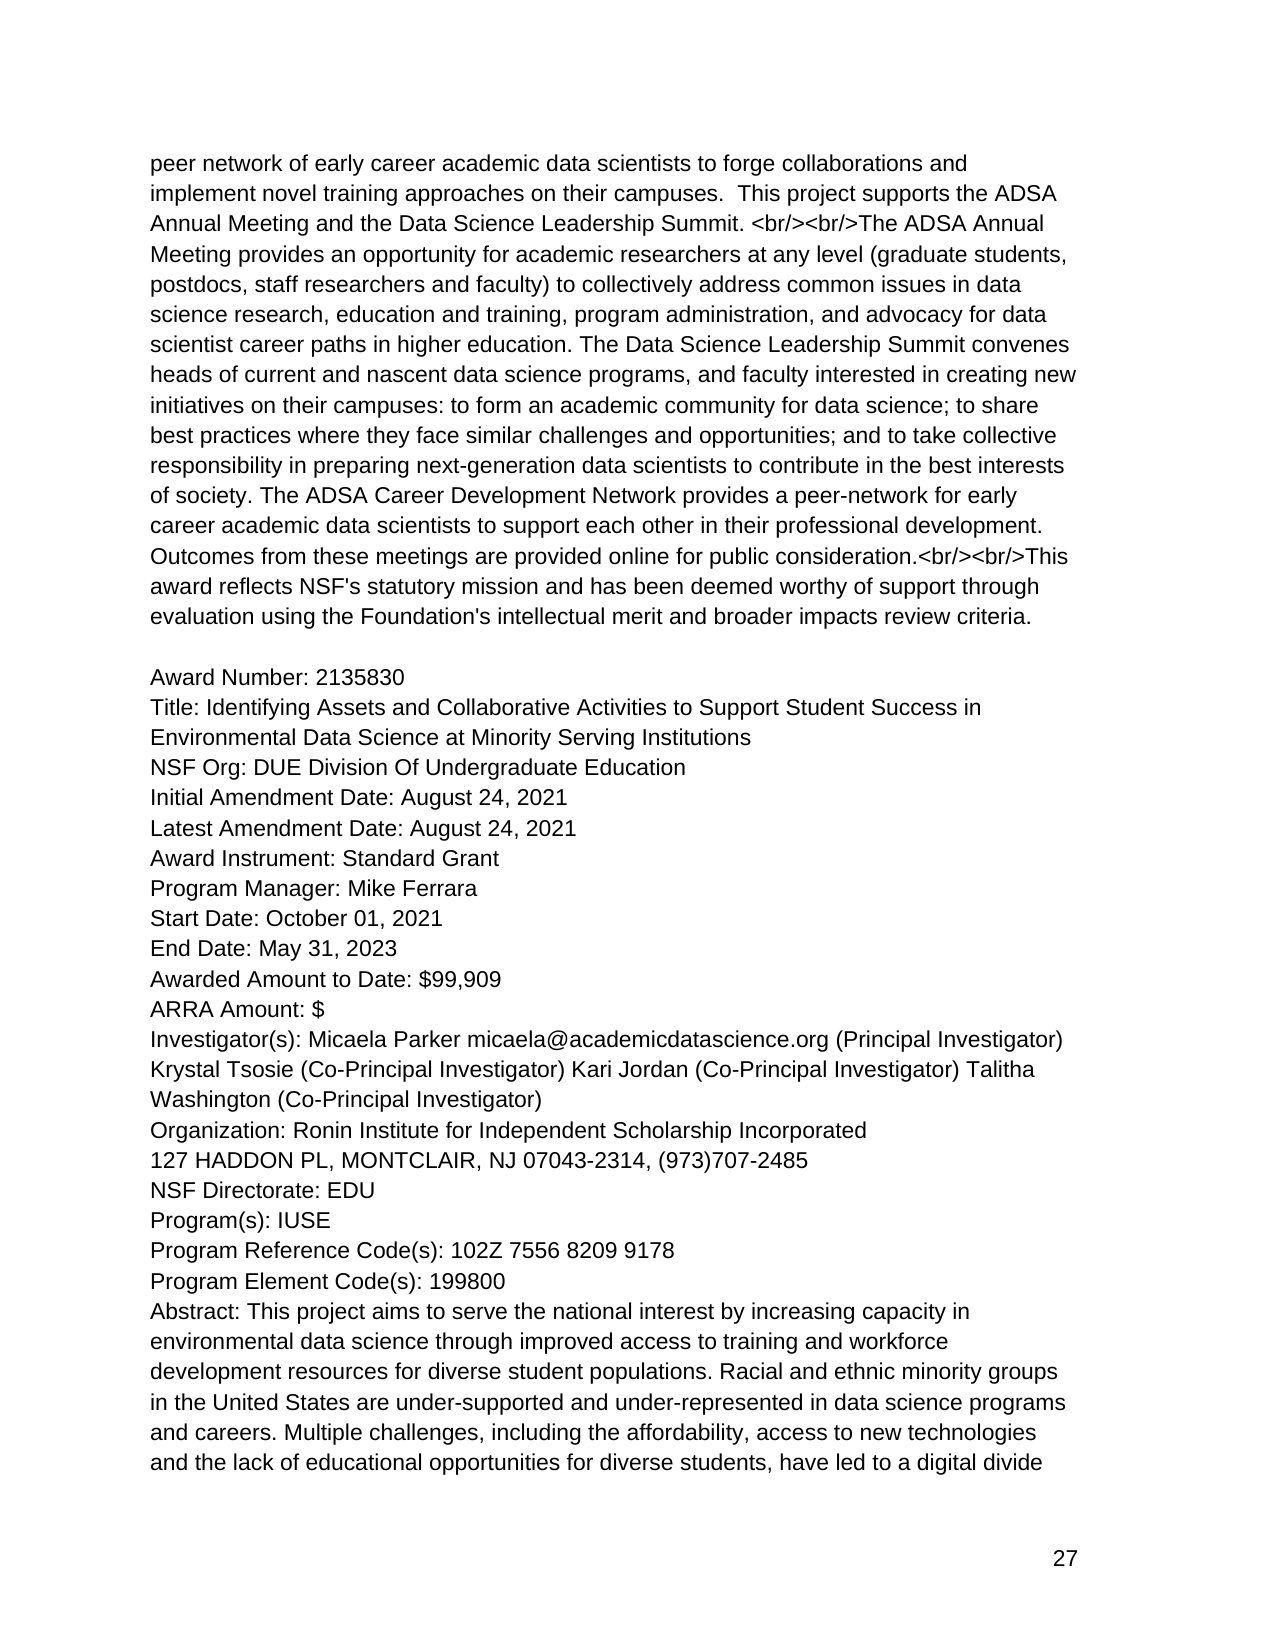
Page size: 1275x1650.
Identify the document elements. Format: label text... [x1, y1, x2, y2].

text Program(s): IUSE [150, 1207, 1078, 1234]
text Program Reference Code(s): 102Z 7556 8209 9178 [150, 1237, 1078, 1264]
text NSF Directorate: EDU [150, 1177, 1078, 1203]
text Investigator(s): Micaela Parker micaela@academicdatascience.org (Principal Investigator) Krystal Tsosie (Co-Principal Investigator) Kari Jordan (Co-Principal Investigator) Talitha Washington (Co-Principal Investigator) [150, 1026, 1078, 1113]
text End Date: May 31, 2023 [150, 935, 1078, 962]
text Program Element Code(s): 199800 [150, 1268, 1078, 1294]
text Program Manager: Mike Ferrara [150, 875, 1078, 901]
text ARRA Amount: $ [150, 996, 1078, 1022]
text 127 HADDON PL, MONTCLAIR, NJ 07043-2314, (973)707-2485 [150, 1147, 1078, 1173]
text NSF Org: DUE Division Of Undergraduate Education [150, 754, 1078, 781]
text Award Number: 2135830 [150, 663, 1078, 690]
text Start Date: October 01, 2021 [150, 905, 1078, 932]
text Awarded Amount to Date: $99,909 [150, 966, 1078, 992]
text Initial Amendment Date: August 24, 2021 [150, 784, 1078, 811]
text Latest Amendment Date: August 24, 2021 [150, 814, 1078, 841]
text Award Instrument: Standard Grant [150, 845, 1078, 871]
text Title: Identifying Assets and Collaborative Activities to Support Student Success in Environmental Data Science at Minority Serving Institutions [150, 694, 1078, 750]
text Organization: Ronin Institute for Independent Scholarship Incorporated [150, 1117, 1078, 1143]
